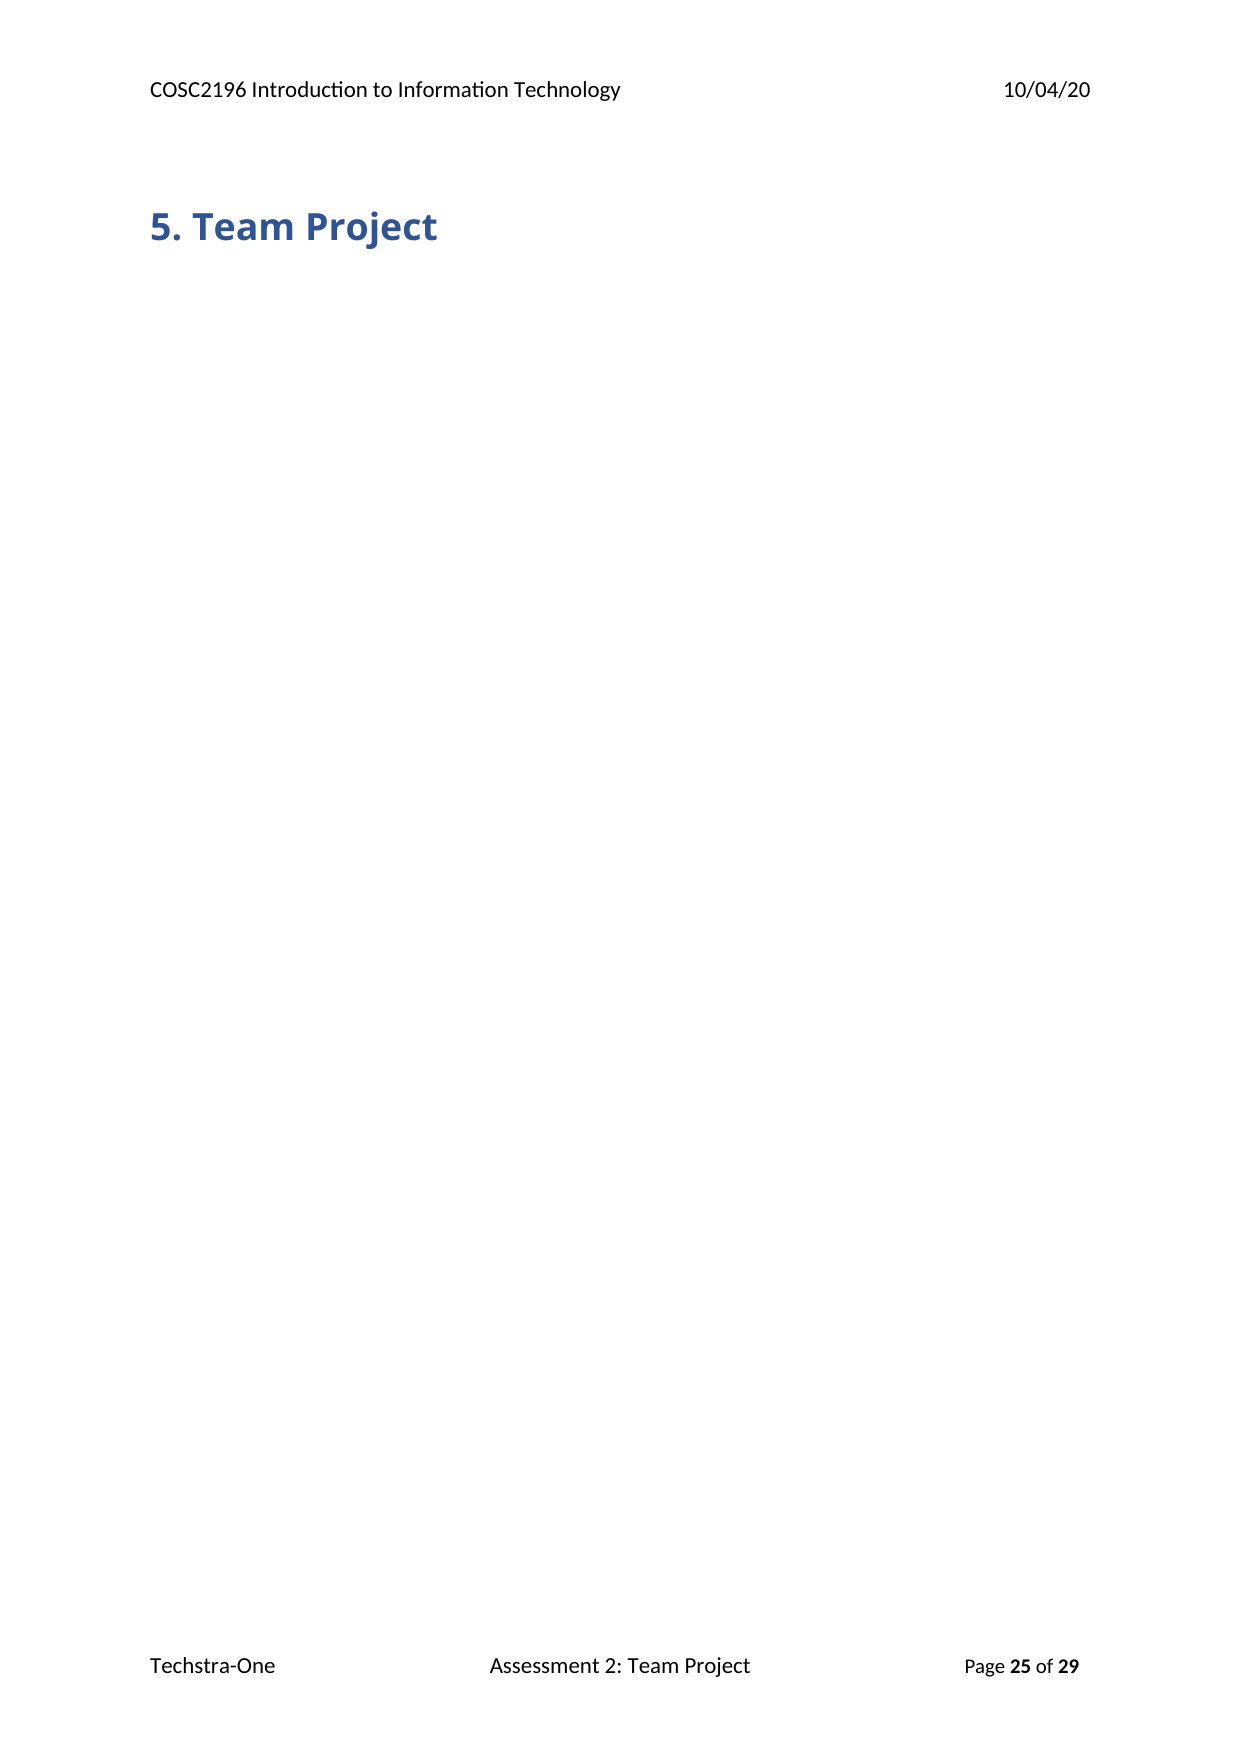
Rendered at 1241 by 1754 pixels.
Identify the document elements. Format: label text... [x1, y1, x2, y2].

subtitle 5. Team Project [150, 200, 1090, 251]
